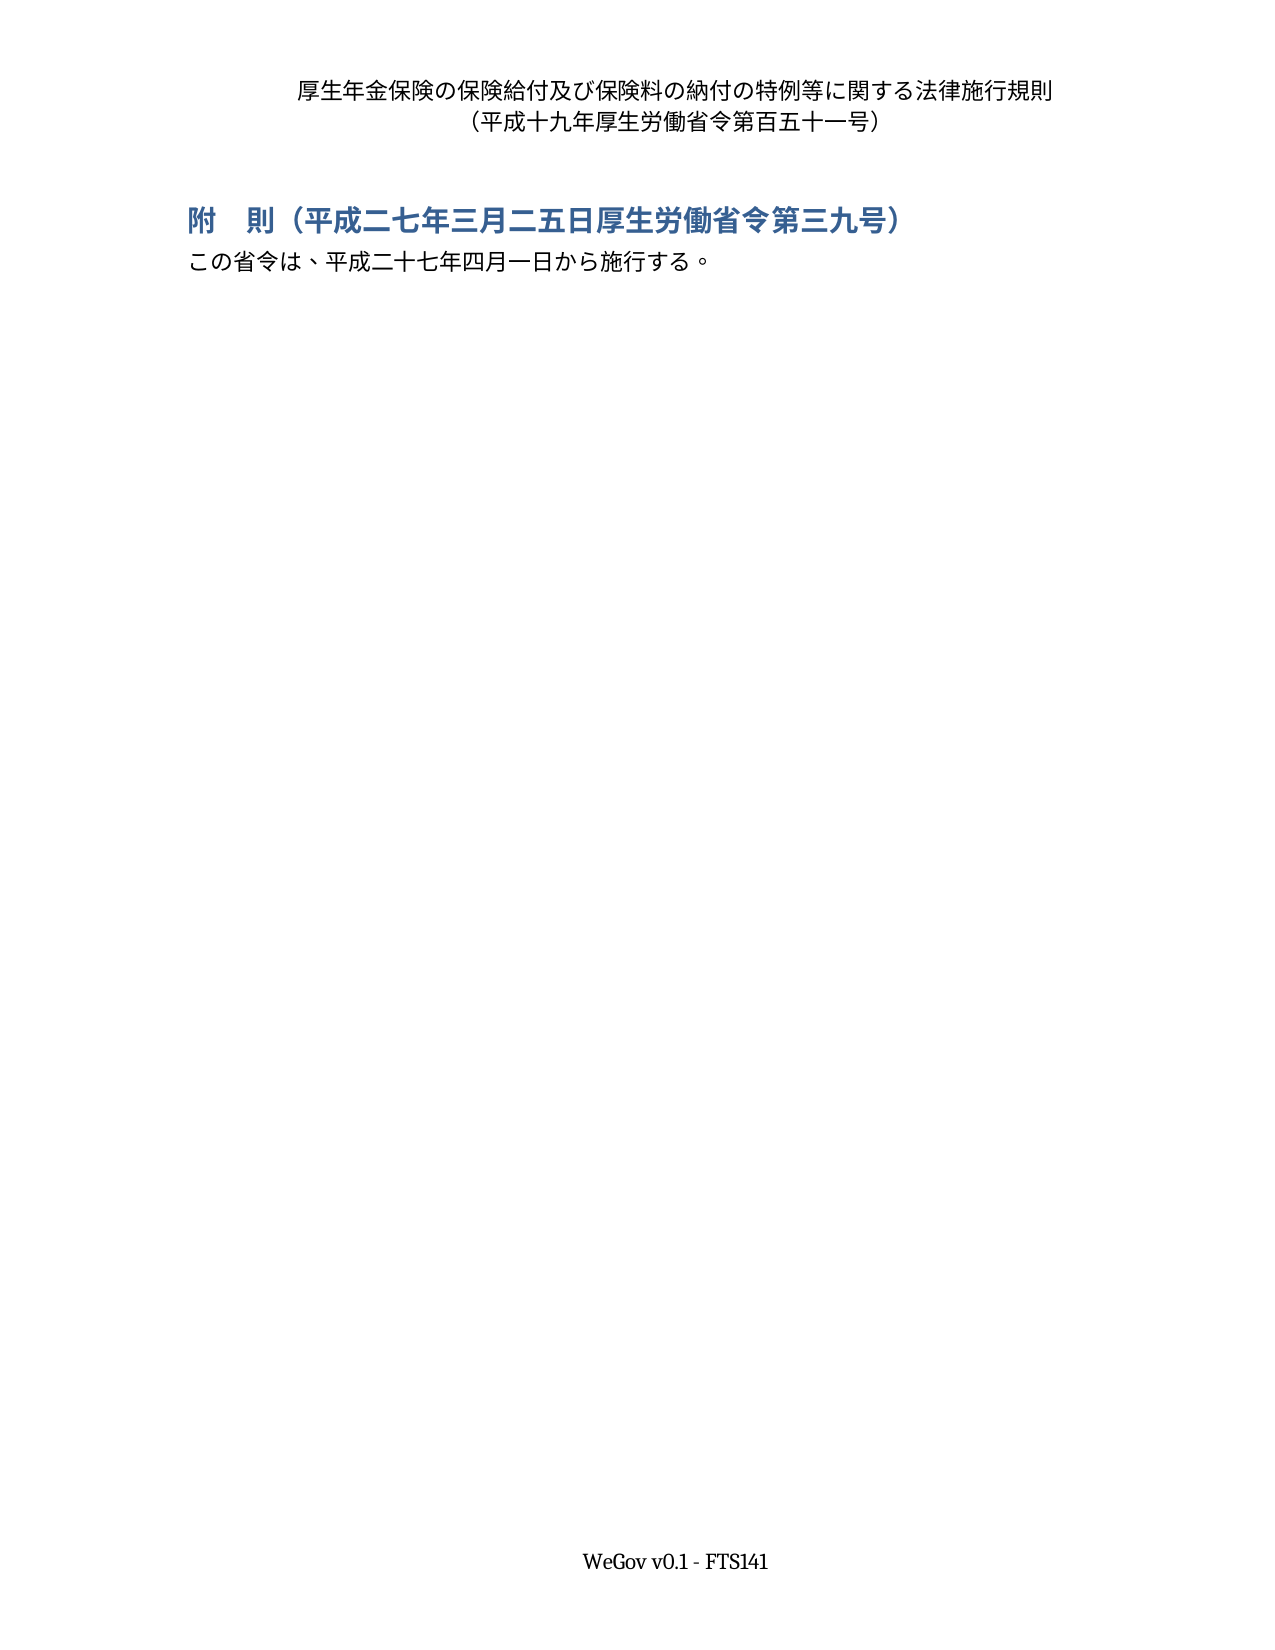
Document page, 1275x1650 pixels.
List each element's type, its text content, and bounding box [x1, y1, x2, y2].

text この省令は、平成二十七年四月一日から施行する。 [187, 246, 1087, 277]
subtitle 附 則（平成二七年三月二五日厚生労働省令第三九号） [187, 200, 1087, 240]
